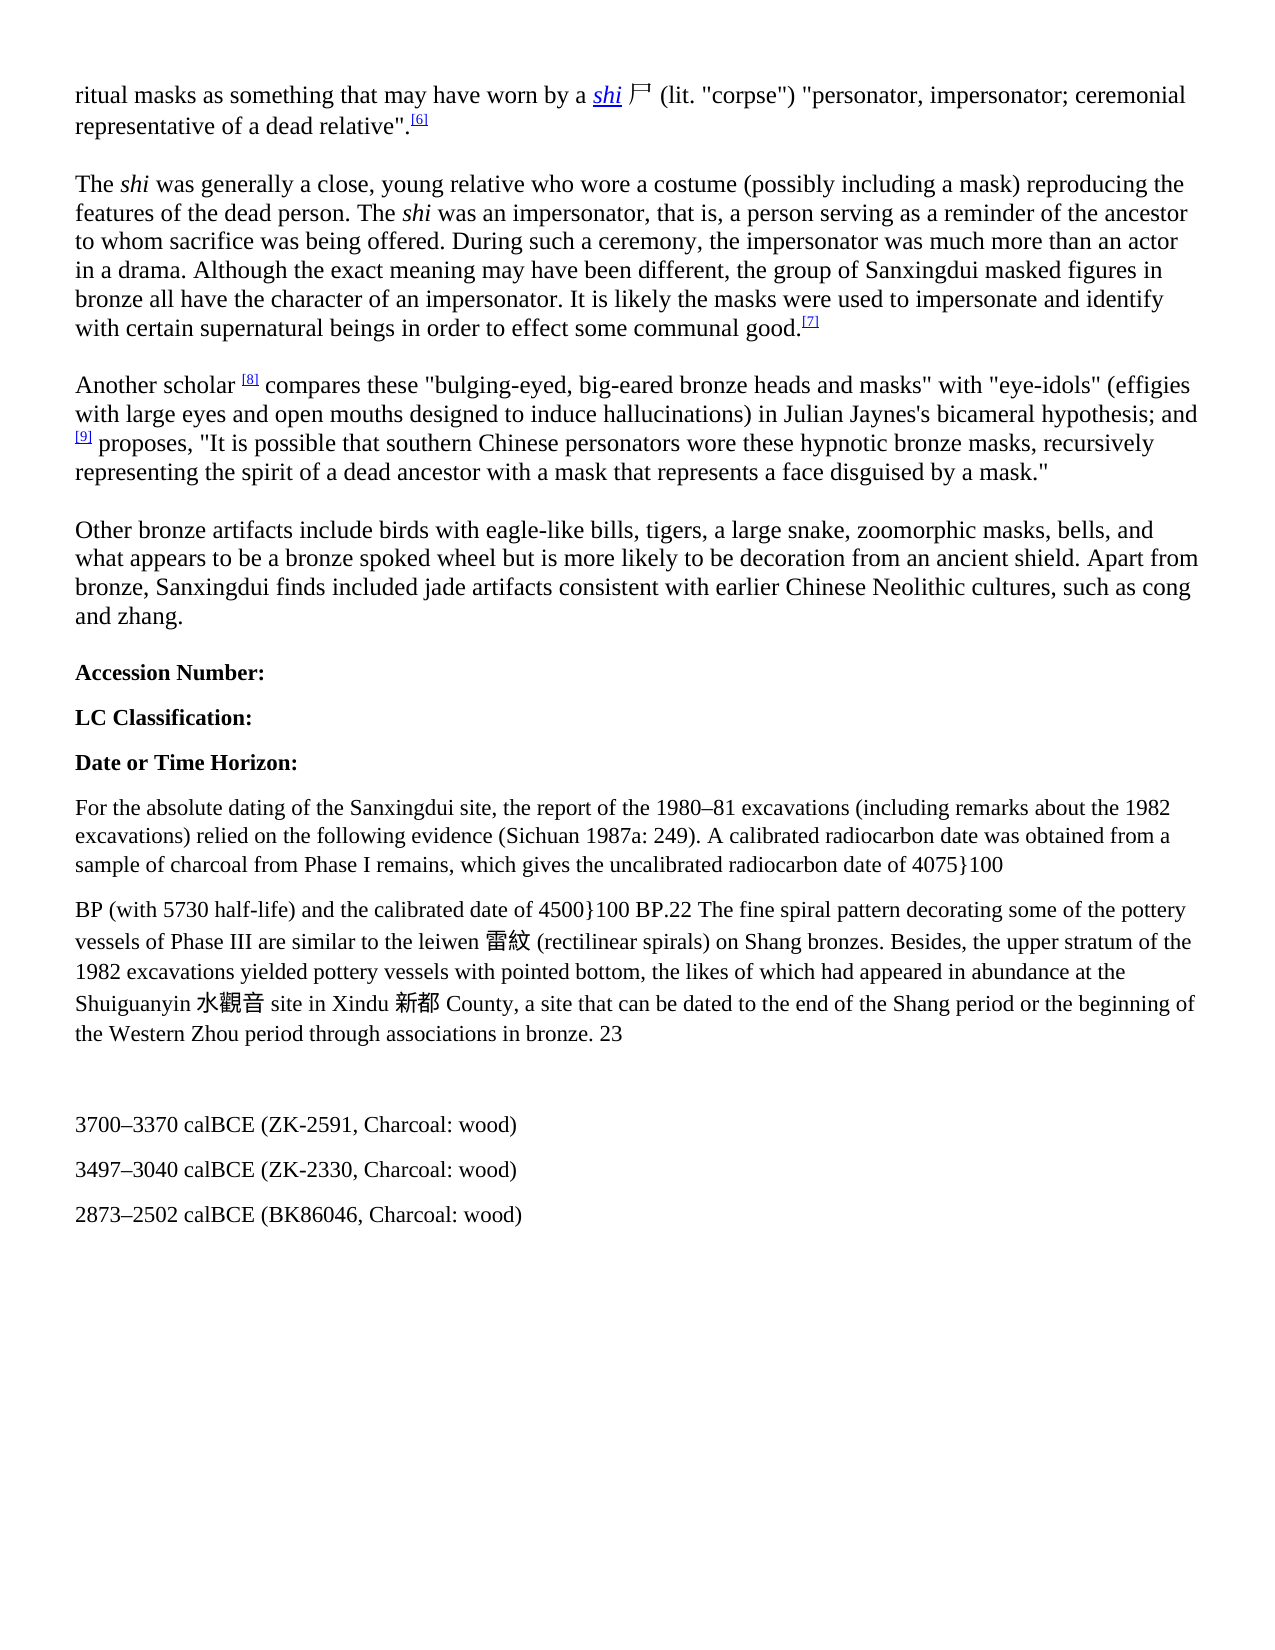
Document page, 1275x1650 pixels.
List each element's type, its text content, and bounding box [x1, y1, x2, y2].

text BP (with 5730 half-life) and the calibrated date of 4500}100 BP.22 The fine spiral pattern decorating some of the pottery vessels of Phase III are similar to the leiwen 雷紋 (rectilinear spirals) on Shang bronzes. Besides, the upper stratum of the 1982 excavations yielded pottery vessels with pointed bottom, the likes of which had appeared in abundance at the Shuiguanyin 水觀音 site in Xindu 新都 County, a site that can be dated to the end of the Shang period or the beginning of the Western Zhou period through associations in bronze. 23 [75, 896, 1200, 1047]
text 2873–2502 calBCE (BK86046, Charcoal: wood) [75, 1201, 1200, 1227]
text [75, 75, 1200, 140]
text 3497–3040 calBCE (ZK-2330, Charcoal: wood) [75, 1156, 1200, 1182]
text For the absolute dating of the Sanxingdui site, the report of the 1980–81 excavations (including remarks about the 1982 excavations) relied on the following evidence (Sichuan 1987a: 249). A calibrated radiocarbon date was obtained from a sample of charcoal from Phase I remains, which gives the uncalibrated radiocarbon date of 4075}100 [75, 794, 1200, 877]
text Date or Time Horizon: [75, 749, 1200, 775]
text The shi was generally a close, young relative who wore a costume (possibly including a mask) reproducing the features of the dead person. The shi was an impersonator, that is, a person serving as a reminder of the ancestor to whom sacrifice was being offered. During such a ceremony, the impersonator was much more than an actor in a drama. Although the exact meaning may have been different, the group of Sanxingdui masked figures in bronze all have the character of an impersonator. It is likely the masks were used to impersonate and identify with certain supernatural beings in order to effect some communal good.[7] [75, 169, 1200, 341]
text LC Classification: [75, 704, 1200, 730]
text 3700–3370 calBCE (ZK-2591, Charcoal: wood) [75, 1111, 1200, 1137]
text Another scholar [8] compares these "bulging-eyed, big-eared bronze heads and masks" with "eye-idols" (effigies with large eyes and open mouths designed to induce hallucinations) in Julian Jaynes's bicameral hypothesis; and [9] proposes, "It is possible that southern Chinese personators wore these hypnotic bronze masks, recursively representing the spirit of a dead ancestor with a mask that represents a face disguised by a mask." [75, 371, 1200, 486]
text Other bronze artifacts include birds with eagle-like bills, tigers, a large snake, zoomorphic masks, bells, and what appears to be a bronze spoked wheel but is more likely to be decoration from an ancient shield. Apart from bronze, Sanxingdui finds included jade artifacts consistent with earlier Chinese Neolithic cultures, such as cong and zhang. [75, 515, 1200, 630]
text Accession Number: [75, 659, 1200, 685]
